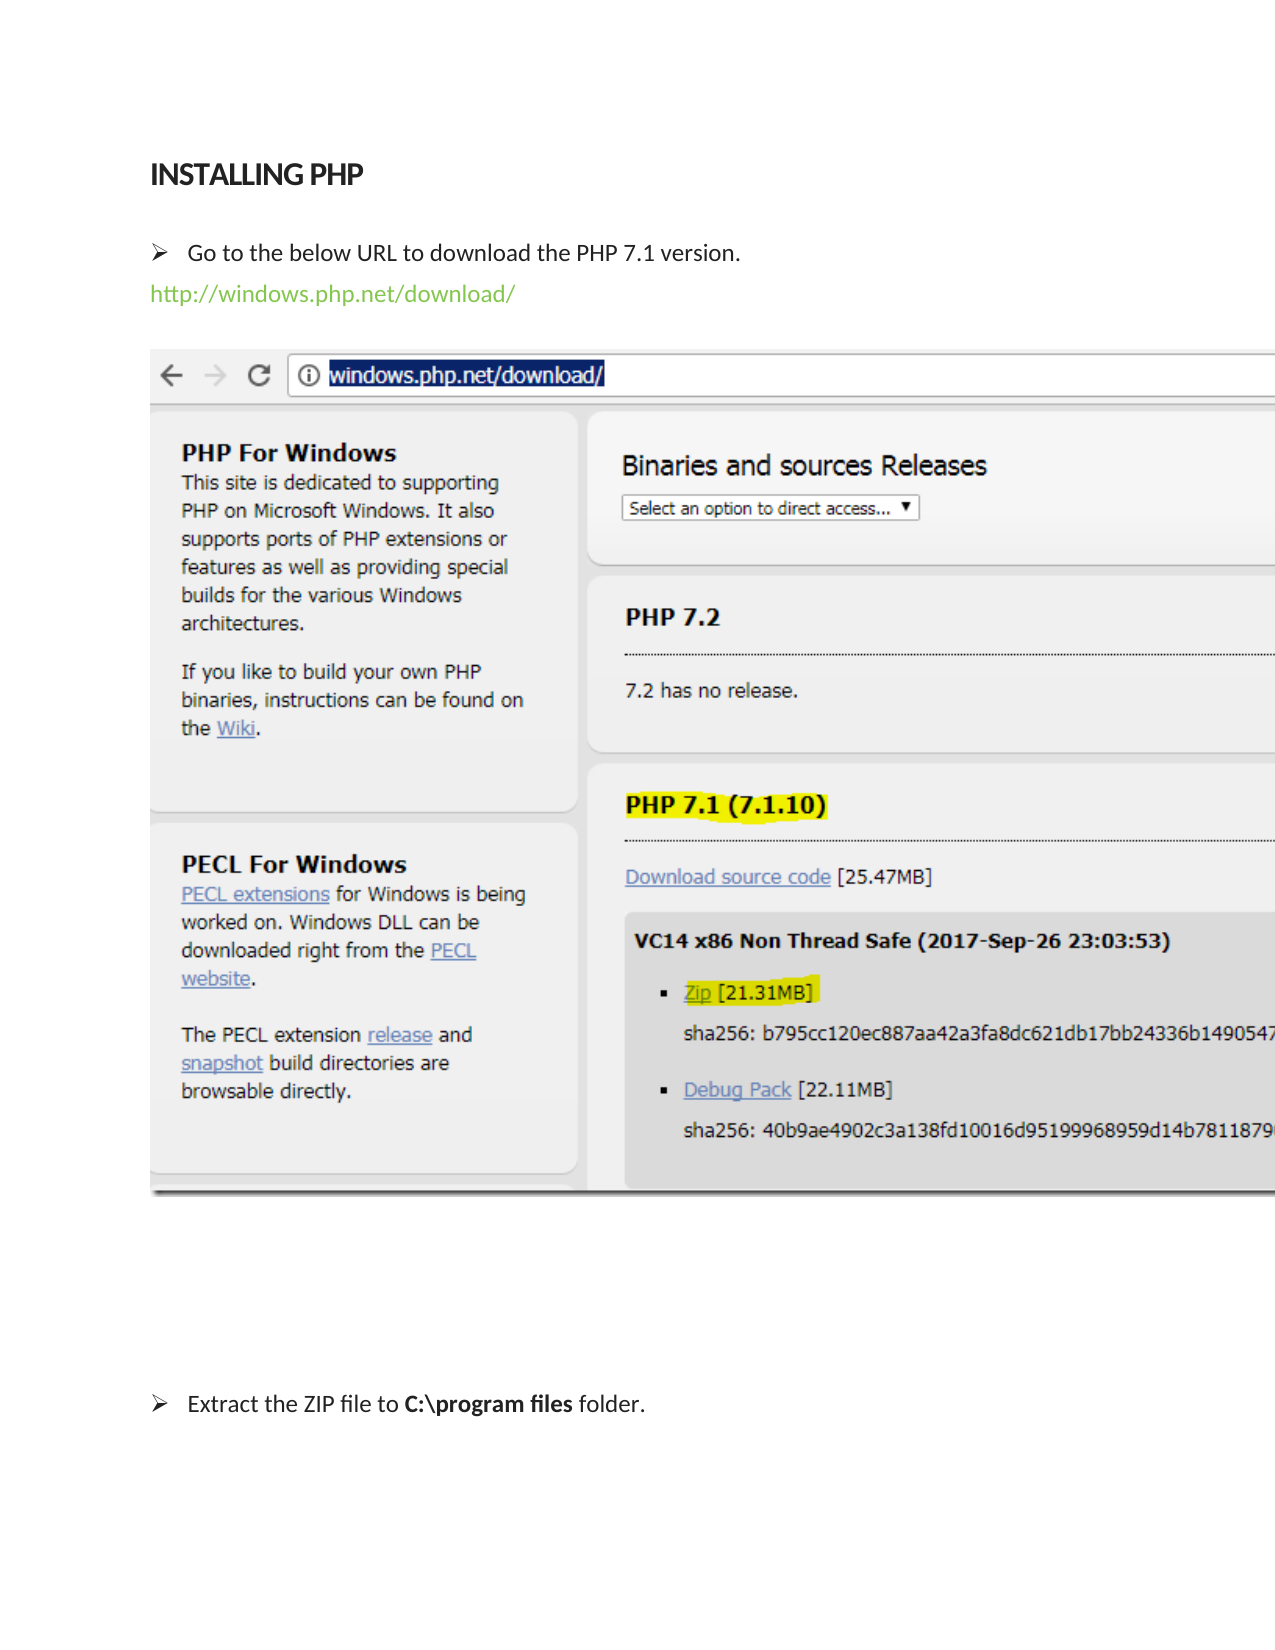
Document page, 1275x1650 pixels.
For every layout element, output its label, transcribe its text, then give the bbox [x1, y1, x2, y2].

list Go to the below URL to download the PHP 7.1 version. [150, 237, 1125, 268]
text INSTALLING PHP [150, 150, 1125, 194]
text http://windows.php.net/download/ [150, 268, 1125, 309]
list Extract the ZIP file to C:\program files folder. [150, 1388, 1125, 1419]
picture [150, 349, 1275, 1197]
